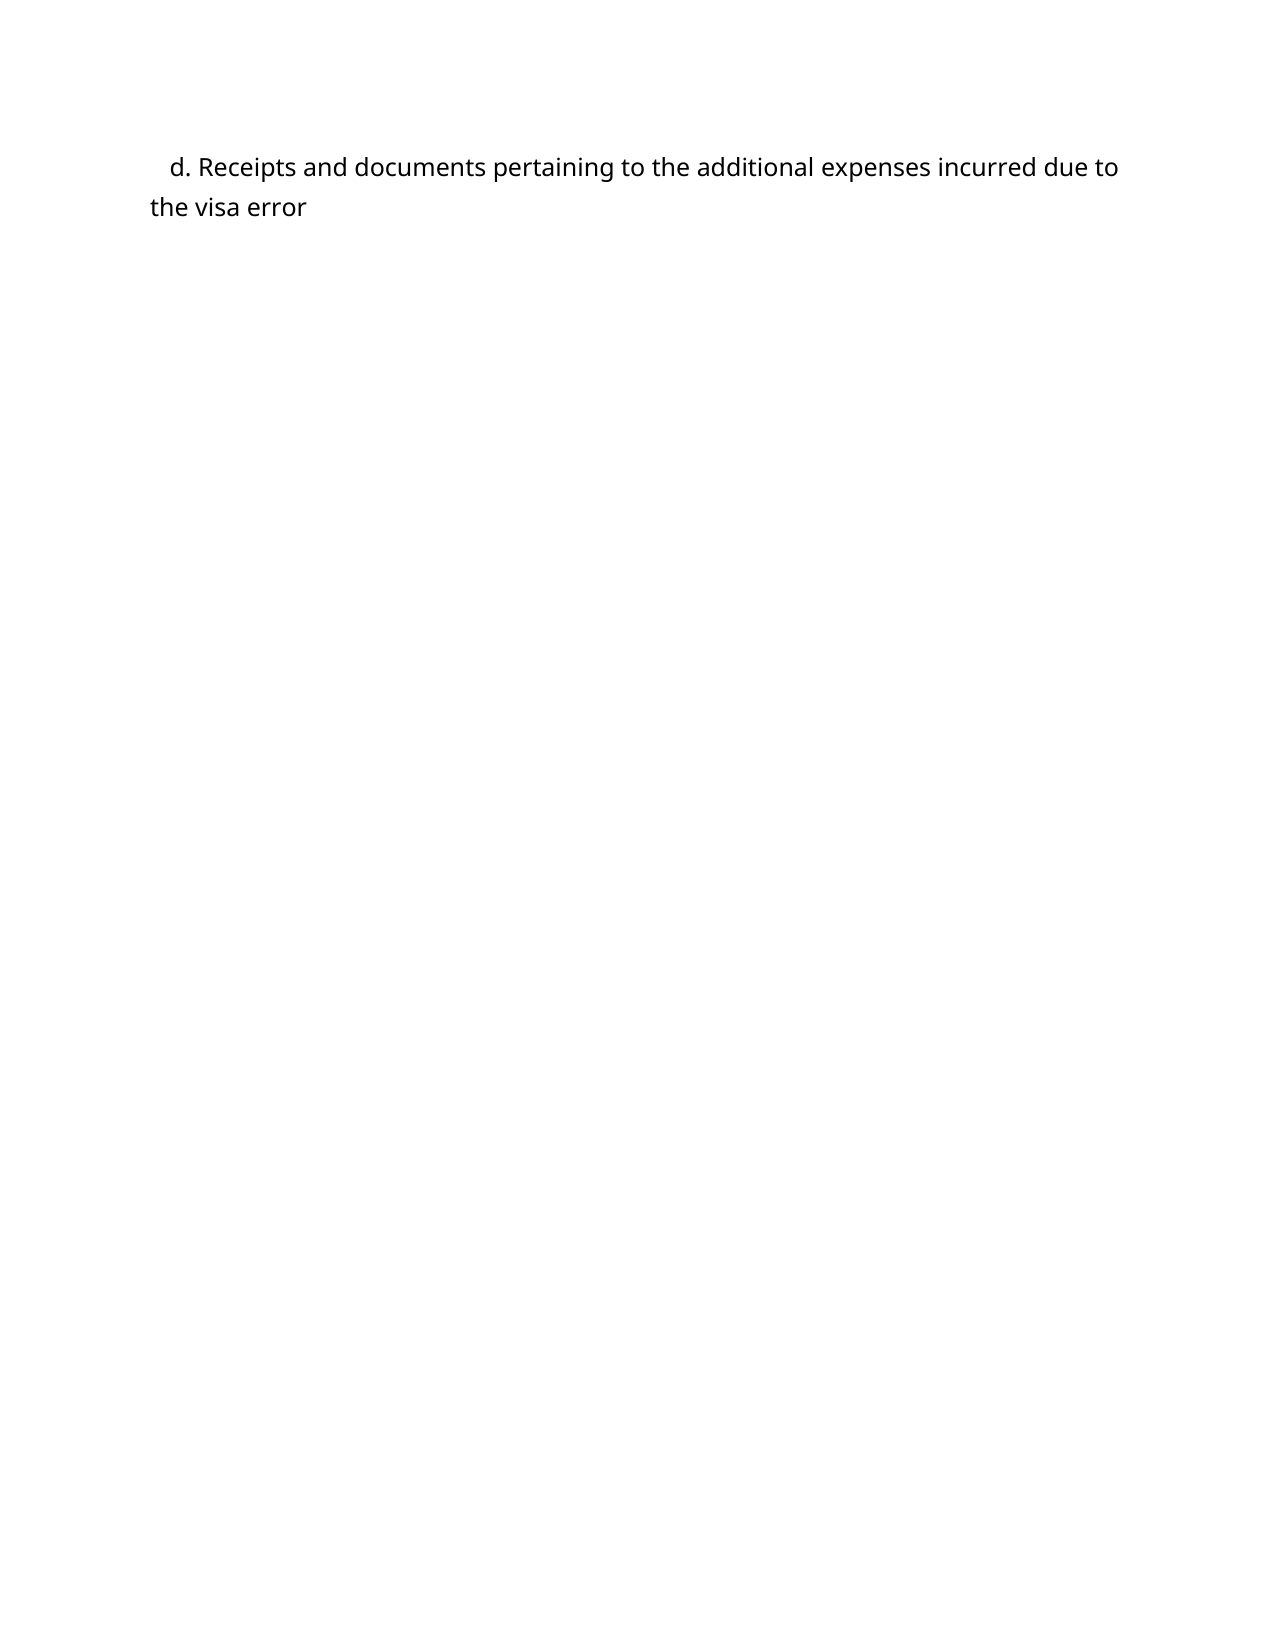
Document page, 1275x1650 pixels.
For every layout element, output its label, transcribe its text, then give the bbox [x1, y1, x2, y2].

text d. Receipts and documents pertaining to the additional expenses incurred due to the visa error [150, 150, 1125, 223]
